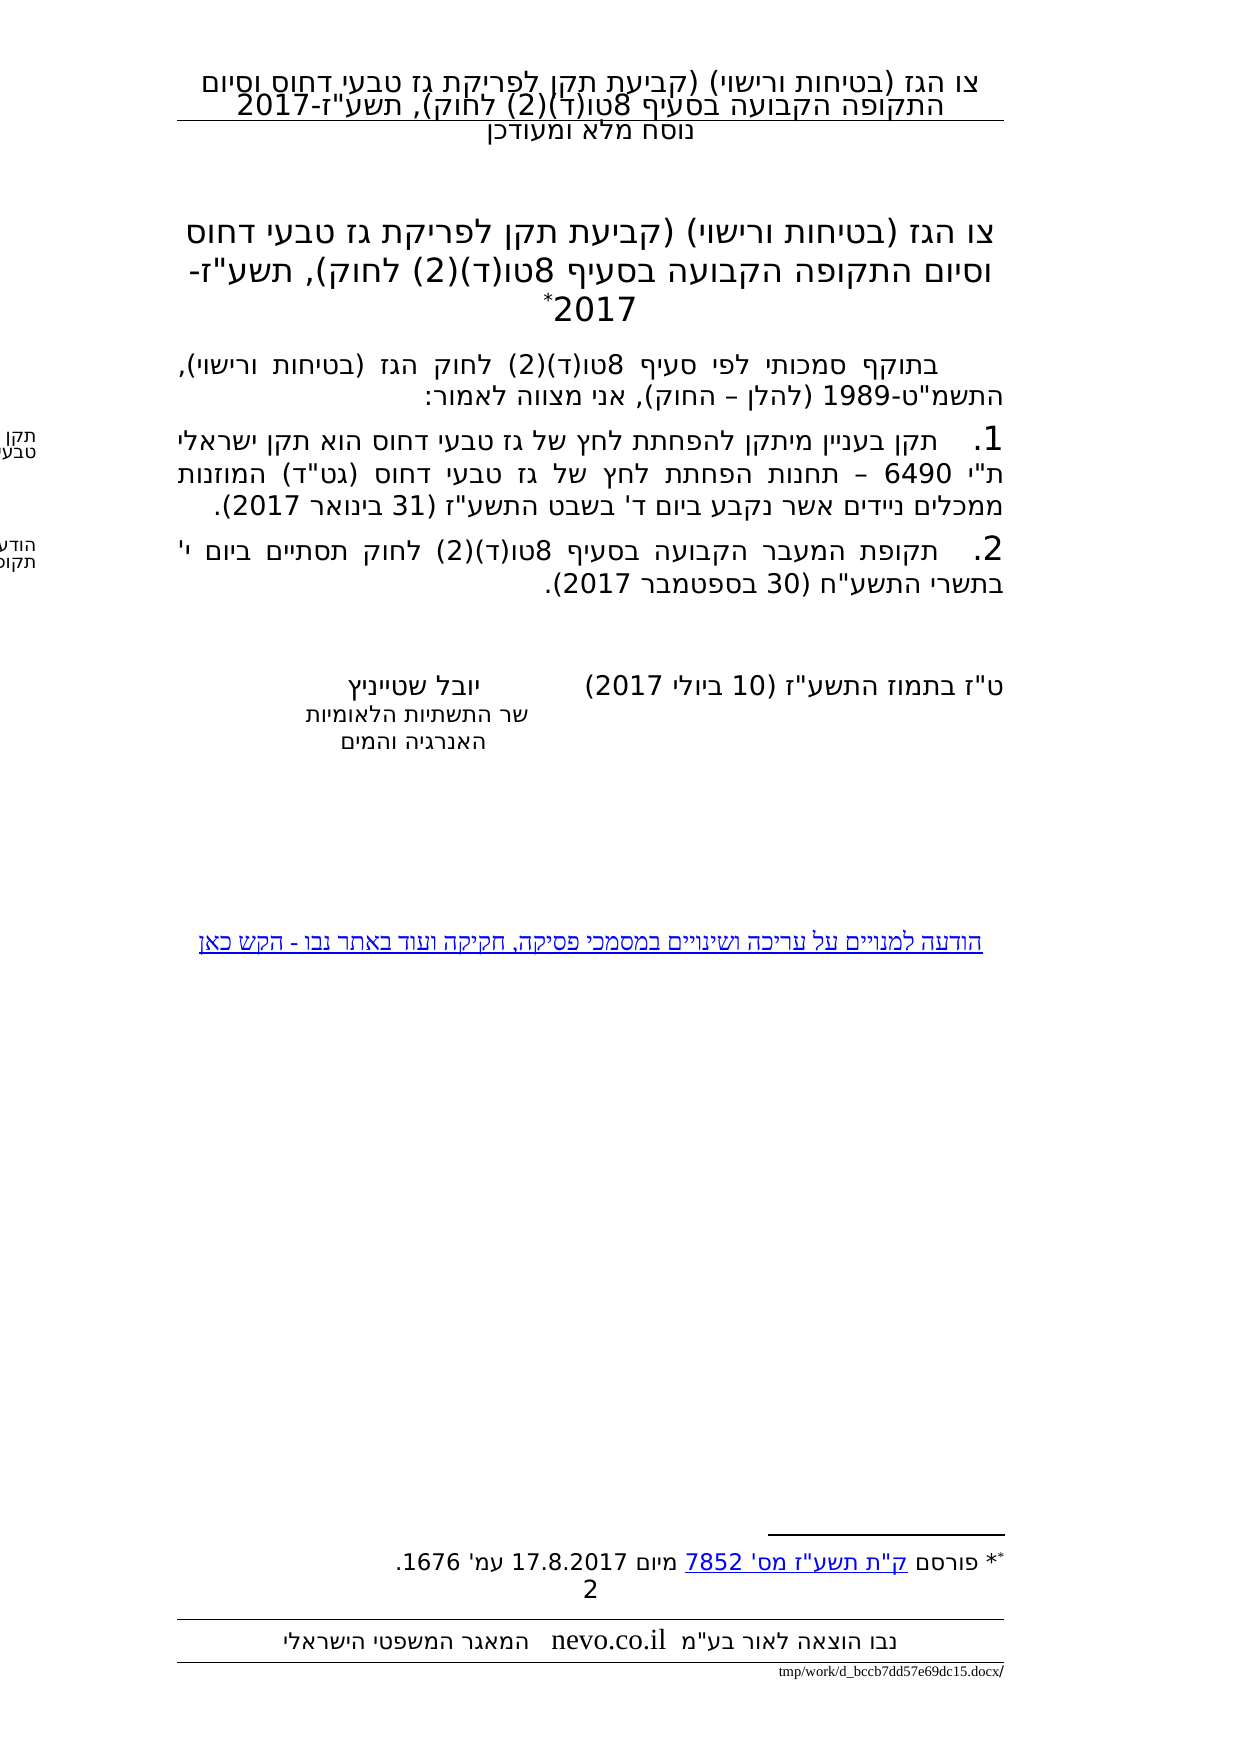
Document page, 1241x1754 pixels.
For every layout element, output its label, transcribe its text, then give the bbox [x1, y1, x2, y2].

text ט"ז בתמוז התשע"ז (10 ביולי 2017) יובל שטייניץ [177, 670, 1004, 702]
text 2. תקופת המעבר הקבועה בסעיף 8טו(ד)(2) לחוק תסתיים ביום י' בתשרי התשע"ח (30 בספטמבר 2017). [177, 529, 1004, 599]
text הודעה למנויים על עריכה ושינויים במסמכי פסיקה, חקיקה ועוד באתר נבו - הקש כאן [177, 927, 1004, 956]
text 1. תקן בעניין מיתקן להפחתת לחץ של גז טבעי דחוס הוא תקן ישראלי ת"י 6490 – תחנות הפחתת לחץ של גז טבעי דחוס (גט"ד) המוזנות ממכלים ניידים אשר נקבע ביום ד' בשבט התשע"ז (31 בינואר 2017). [177, 419, 1004, 522]
text שר התשתיות הלאומיות [177, 702, 1004, 728]
text צו הגז (בטיחות ורישוי) (קביעת תקן לפריקת גז טבעי דחוס וסיום התקופה הקבועה בסעיף 8טו(ד)(2) לחוק), תשע"ז-2017* [177, 212, 1004, 329]
text בתוקף סמכותי לפי סעיף 8טו(ד)(2) לחוק הגז (בטיחות ורישוי), התשמ"ט-1989 (להלן – החוק), אני מצווה לאמור: [177, 349, 1004, 412]
text האנרגיה והמים [177, 728, 1004, 755]
